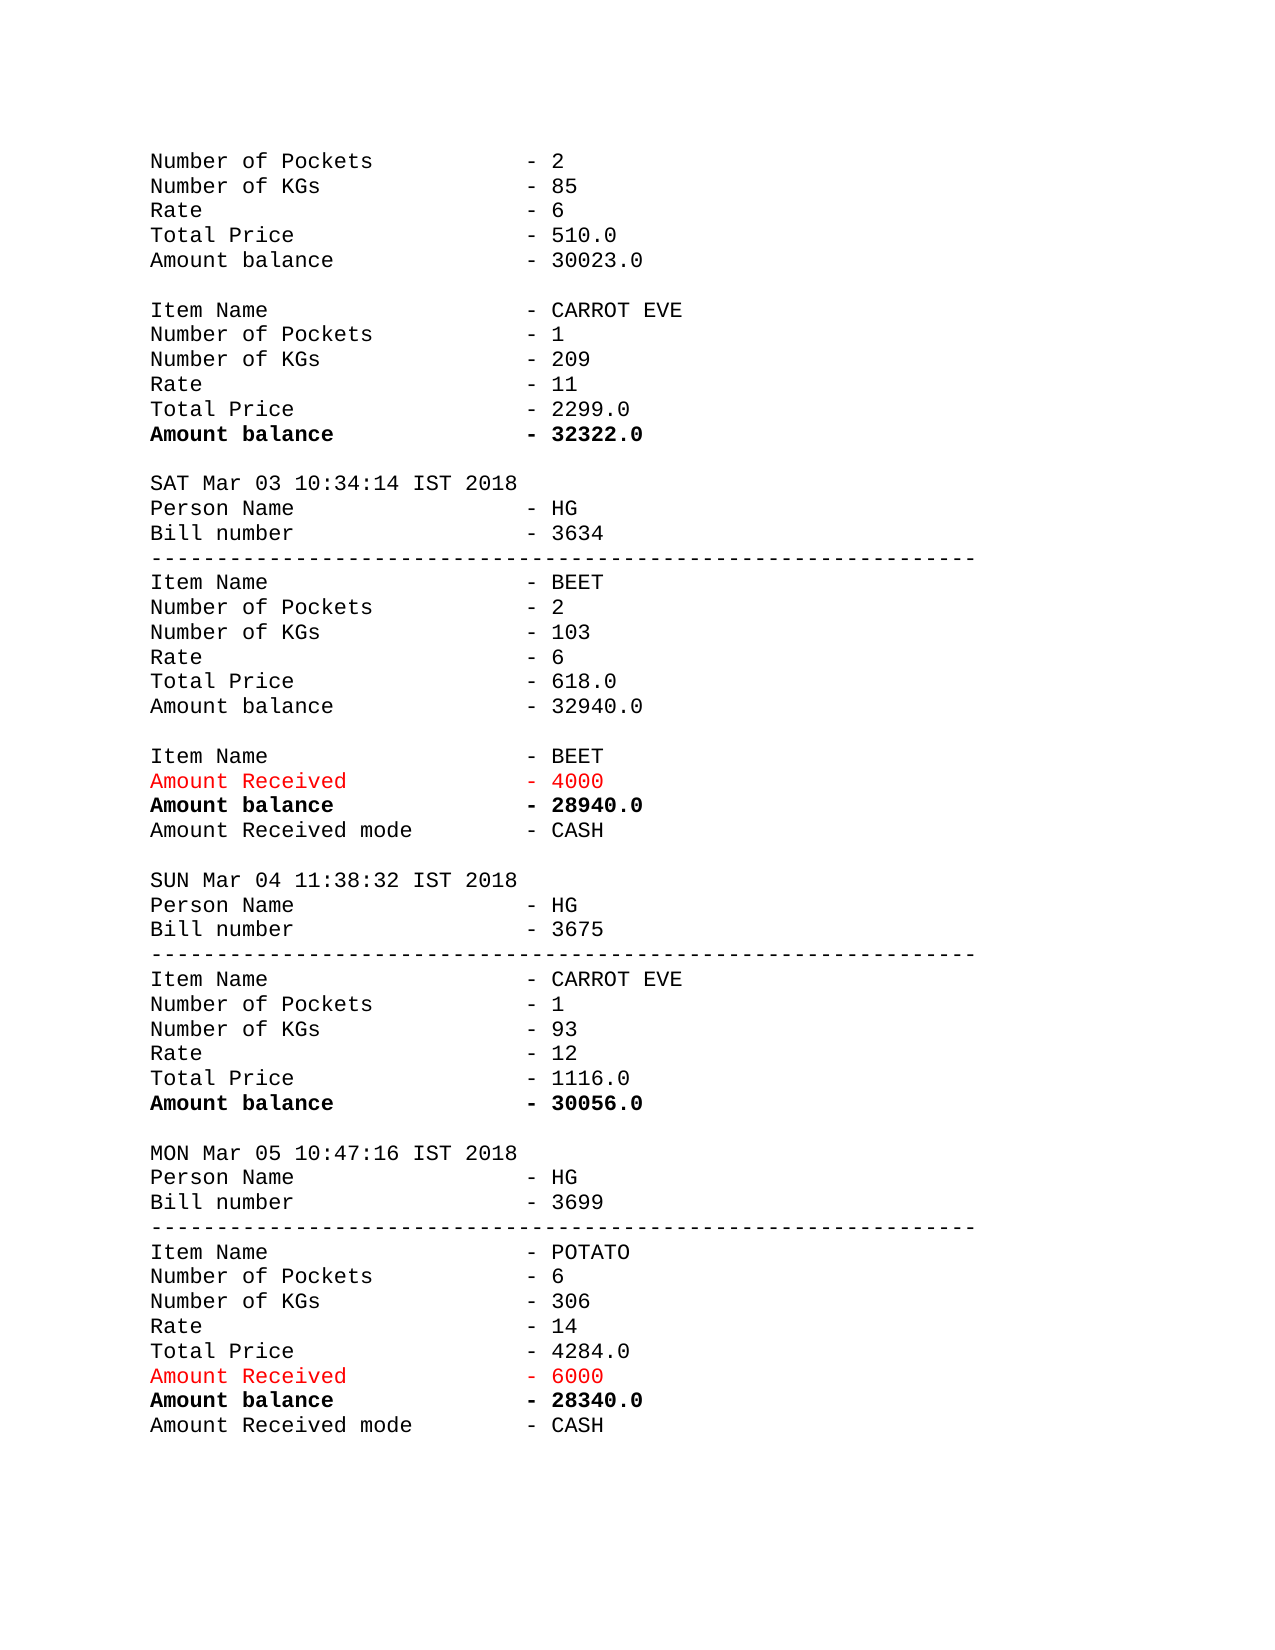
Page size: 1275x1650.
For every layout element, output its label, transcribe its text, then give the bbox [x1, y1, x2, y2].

text Bill number - 3675 [150, 918, 1125, 943]
text --------------------------------------------------------------- [150, 547, 1125, 571]
text Number of KGs - 209 [150, 348, 1125, 373]
text Item Name - BEET [150, 745, 1125, 770]
text Total Price - 618.0 [150, 671, 1125, 695]
text Number of Pockets - 6 [150, 1266, 1125, 1290]
text Item Name - POTATO [150, 1241, 1125, 1266]
text MON Mar 05 10:47:16 IST 2018 [150, 1142, 1125, 1166]
text Item Name - CARROT EVE [150, 968, 1125, 993]
text --------------------------------------------------------------- [150, 943, 1125, 968]
text Amount balance - 30023.0 [150, 249, 1125, 274]
text Number of Pockets - 1 [150, 993, 1125, 1018]
text Amount Received - 6000 [150, 1365, 1125, 1389]
text Number of KGs - 306 [150, 1290, 1125, 1315]
text Total Price - 1116.0 [150, 1067, 1125, 1092]
text Amount balance - 28340.0 [150, 1389, 1125, 1414]
text Total Price - 4284.0 [150, 1340, 1125, 1365]
text Number of KGs - 85 [150, 175, 1125, 199]
text Rate - 11 [150, 373, 1125, 398]
text SAT Mar 03 10:34:14 IST 2018 [150, 472, 1125, 497]
text Item Name - CARROT EVE [150, 299, 1125, 323]
text Amount Received - 4000 [150, 770, 1125, 794]
text Bill number - 3699 [150, 1191, 1125, 1216]
text Person Name - HG [150, 894, 1125, 918]
text Amount balance - 28940.0 [150, 794, 1125, 819]
text Number of Pockets - 2 [150, 596, 1125, 621]
text Person Name - HG [150, 1166, 1125, 1191]
text Total Price - 2299.0 [150, 398, 1125, 423]
text Number of Pockets - 2 [150, 150, 1125, 175]
text Rate - 12 [150, 1042, 1125, 1067]
text --------------------------------------------------------------- [150, 1216, 1125, 1241]
text Number of KGs - 93 [150, 1018, 1125, 1042]
text Amount balance - 30056.0 [150, 1092, 1125, 1117]
text Amount balance - 32940.0 [150, 695, 1125, 720]
text Person Name - HG [150, 497, 1125, 522]
text SUN Mar 04 11:38:32 IST 2018 [150, 869, 1125, 894]
text Rate - 6 [150, 199, 1125, 224]
text Total Price - 510.0 [150, 224, 1125, 249]
text Amount balance - 32322.0 [150, 423, 1125, 447]
text Amount Received mode - CASH [150, 1414, 1125, 1439]
text Amount Received mode - CASH [150, 819, 1125, 844]
text Number of Pockets - 1 [150, 323, 1125, 348]
text Item Name - BEET [150, 571, 1125, 596]
text Bill number - 3634 [150, 522, 1125, 547]
text Rate - 6 [150, 646, 1125, 671]
text Rate - 14 [150, 1315, 1125, 1340]
text Number of KGs - 103 [150, 621, 1125, 646]
